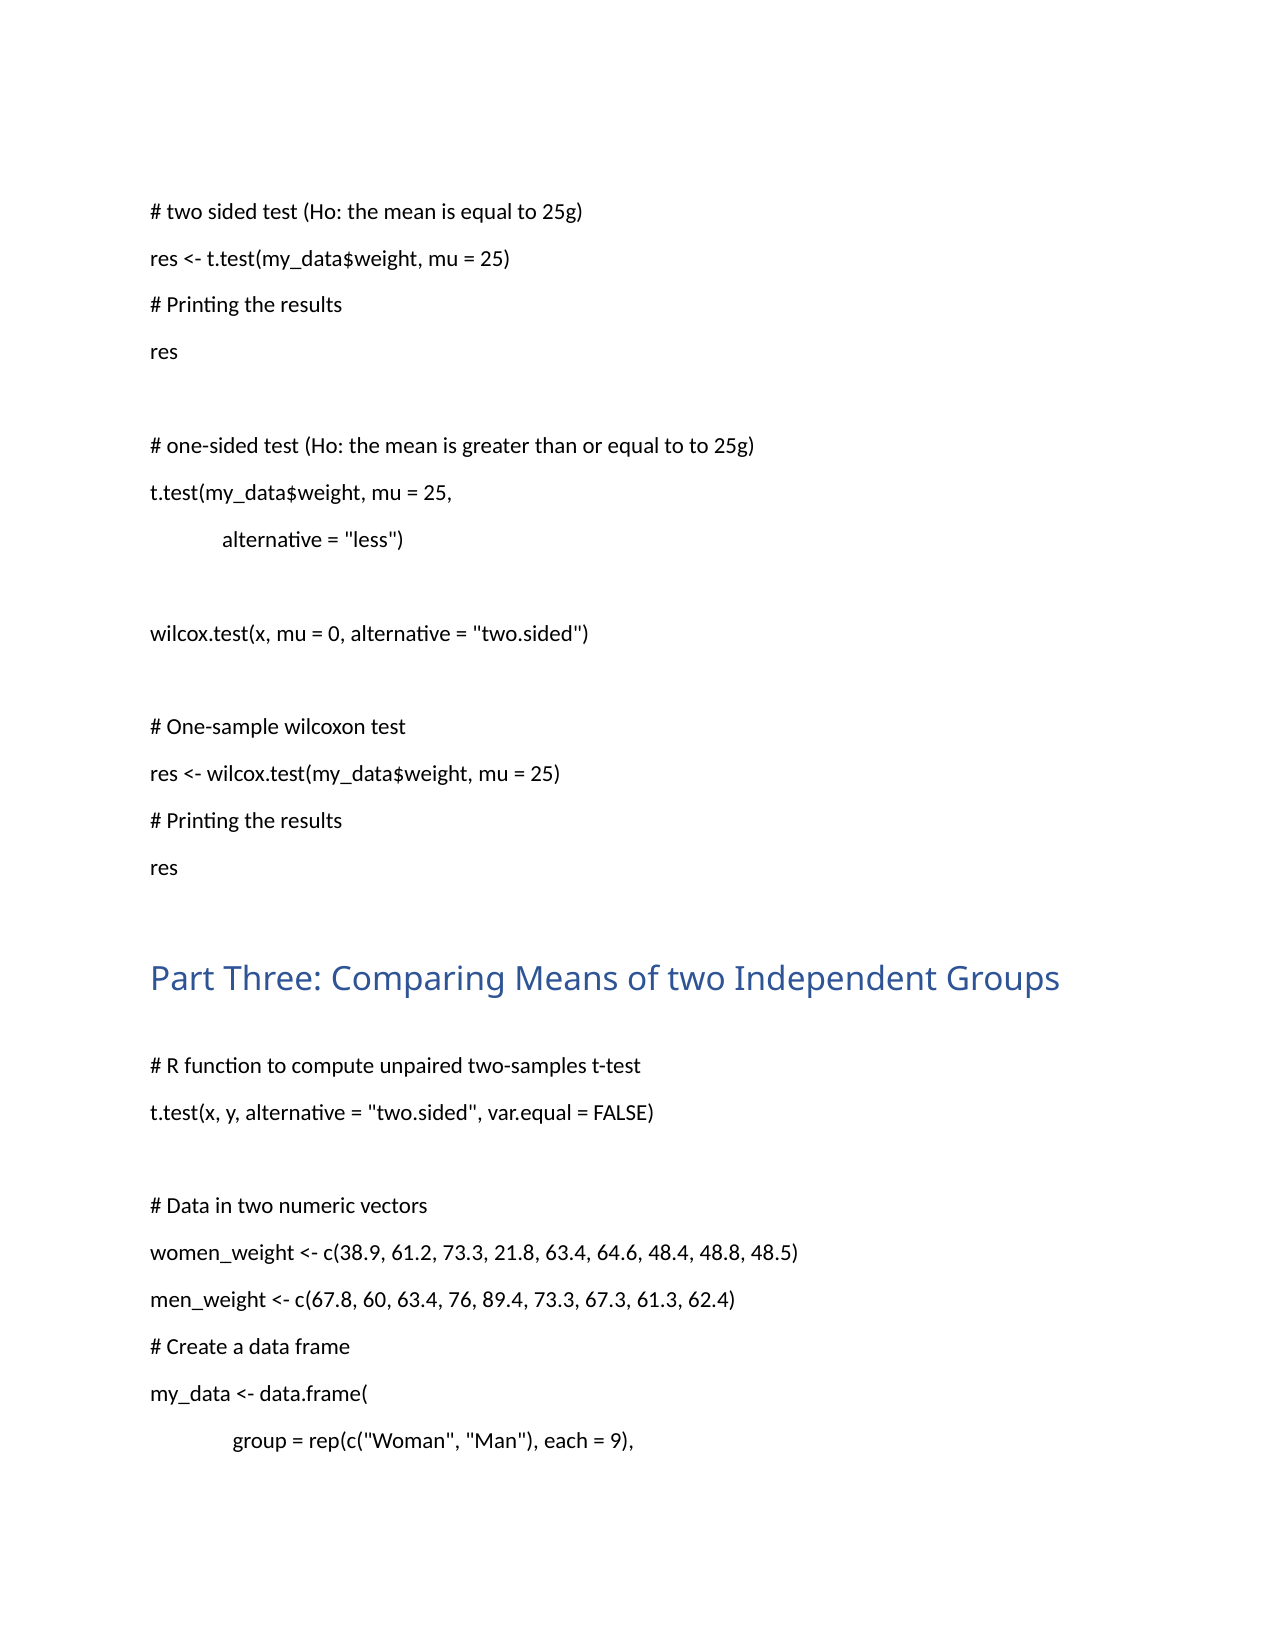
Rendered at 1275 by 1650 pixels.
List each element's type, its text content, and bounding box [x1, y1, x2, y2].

text alternative = "less") [150, 525, 1125, 553]
text group = rep(c("Woman", "Man"), each = 9), [150, 1426, 1125, 1454]
text res <- wilcox.test(my_data$weight, mu = 25) [150, 759, 1125, 787]
text # one-sided test (Ho: the mean is greater than or equal to to 25g) [150, 431, 1125, 459]
text # One-sample wilcoxon test [150, 712, 1125, 741]
text my_data <- data.frame( [150, 1379, 1125, 1407]
text res [150, 853, 1125, 881]
text men_weight <- c(67.8, 60, 63.4, 76, 89.4, 73.3, 67.3, 61.3, 62.4) [150, 1285, 1125, 1313]
subtitle Part Three: Comparing Means of two Independent Groups [150, 955, 1125, 1001]
text t.test(my_data$weight, mu = 25, [150, 478, 1125, 506]
text women_weight <- c(38.9, 61.2, 73.3, 21.8, 63.4, 64.6, 48.4, 48.8, 48.5) [150, 1238, 1125, 1267]
text # Printing the results [150, 806, 1125, 834]
text # two sided test (Ho: the mean is equal to 25g) [150, 197, 1125, 225]
text t.test(x, y, alternative = "two.sided", var.equal = FALSE) [150, 1098, 1125, 1126]
text # Printing the results [150, 291, 1125, 319]
text res [150, 337, 1125, 366]
text wilcox.test(x, mu = 0, alternative = "two.sided") [150, 619, 1125, 647]
text # Data in two numeric vectors [150, 1192, 1125, 1220]
text res <- t.test(my_data$weight, mu = 25) [150, 244, 1125, 272]
text # Create a data frame [150, 1332, 1125, 1360]
text # R function to compute unpaired two-samples t-test [150, 1051, 1125, 1079]
